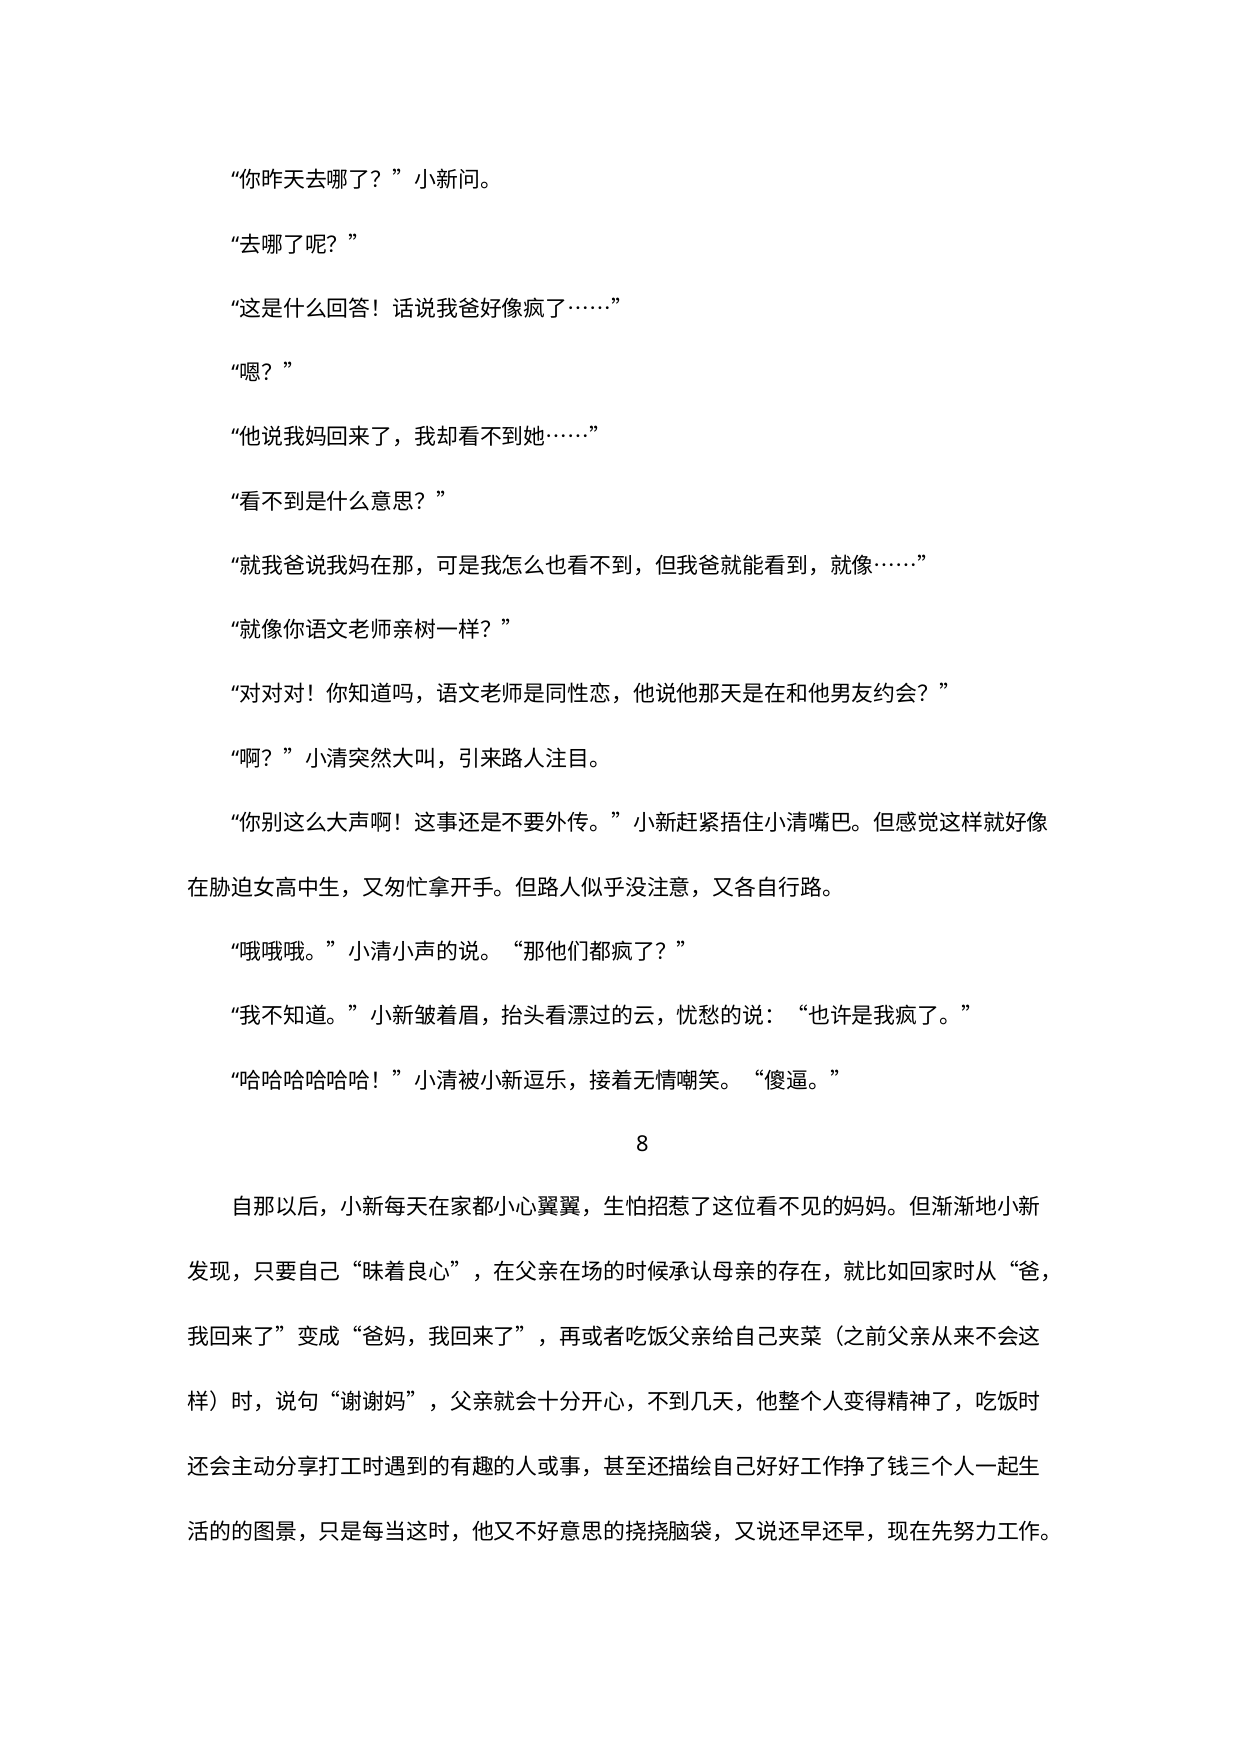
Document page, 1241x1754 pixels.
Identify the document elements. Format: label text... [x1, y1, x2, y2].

text “对对对！你知道吗，语文老师是同性恋，他说他那天是在和他男友约会？” [187, 676, 1053, 709]
text “这是什么回答！话说我爸好像疯了……” [187, 291, 1053, 323]
text “就我爸说我妈在那，可是我怎么也看不到，但我爸就能看到，就像……” [187, 548, 1053, 580]
text “你别这么大声啊！这事还是不要外传。”小新赶紧捂住小清嘴巴。但感觉这样就好像在胁迫女高中生，又匆忙拿开手。但路人似乎没注意，又各自行路。 [187, 805, 1053, 902]
text “哦哦哦。”小清小声的说。“那他们都疯了？” [187, 934, 1053, 966]
text “哈哈哈哈哈哈！”小清被小新逗乐，接着无情嘲笑。“傻逼。” [187, 1062, 1053, 1095]
text “就像你语文老师亲树一样？” [187, 612, 1053, 644]
text “啊？”小清突然大叫，引来路人注目。 [187, 740, 1053, 773]
text 8 [187, 1127, 1053, 1159]
text “他说我妈回来了，我却看不到她……” [187, 419, 1053, 452]
text “去哪了呢？” [187, 226, 1053, 259]
text “你昨天去哪了？”小新问。 [187, 162, 1053, 194]
text “嗯？” [187, 355, 1053, 387]
text “我不知道。”小新皱着眉，抬头看漂过的云，忧愁的说：“也许是我疯了。” [187, 998, 1053, 1031]
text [187, 1189, 1053, 1546]
text “看不到是什么意思？” [187, 483, 1053, 516]
